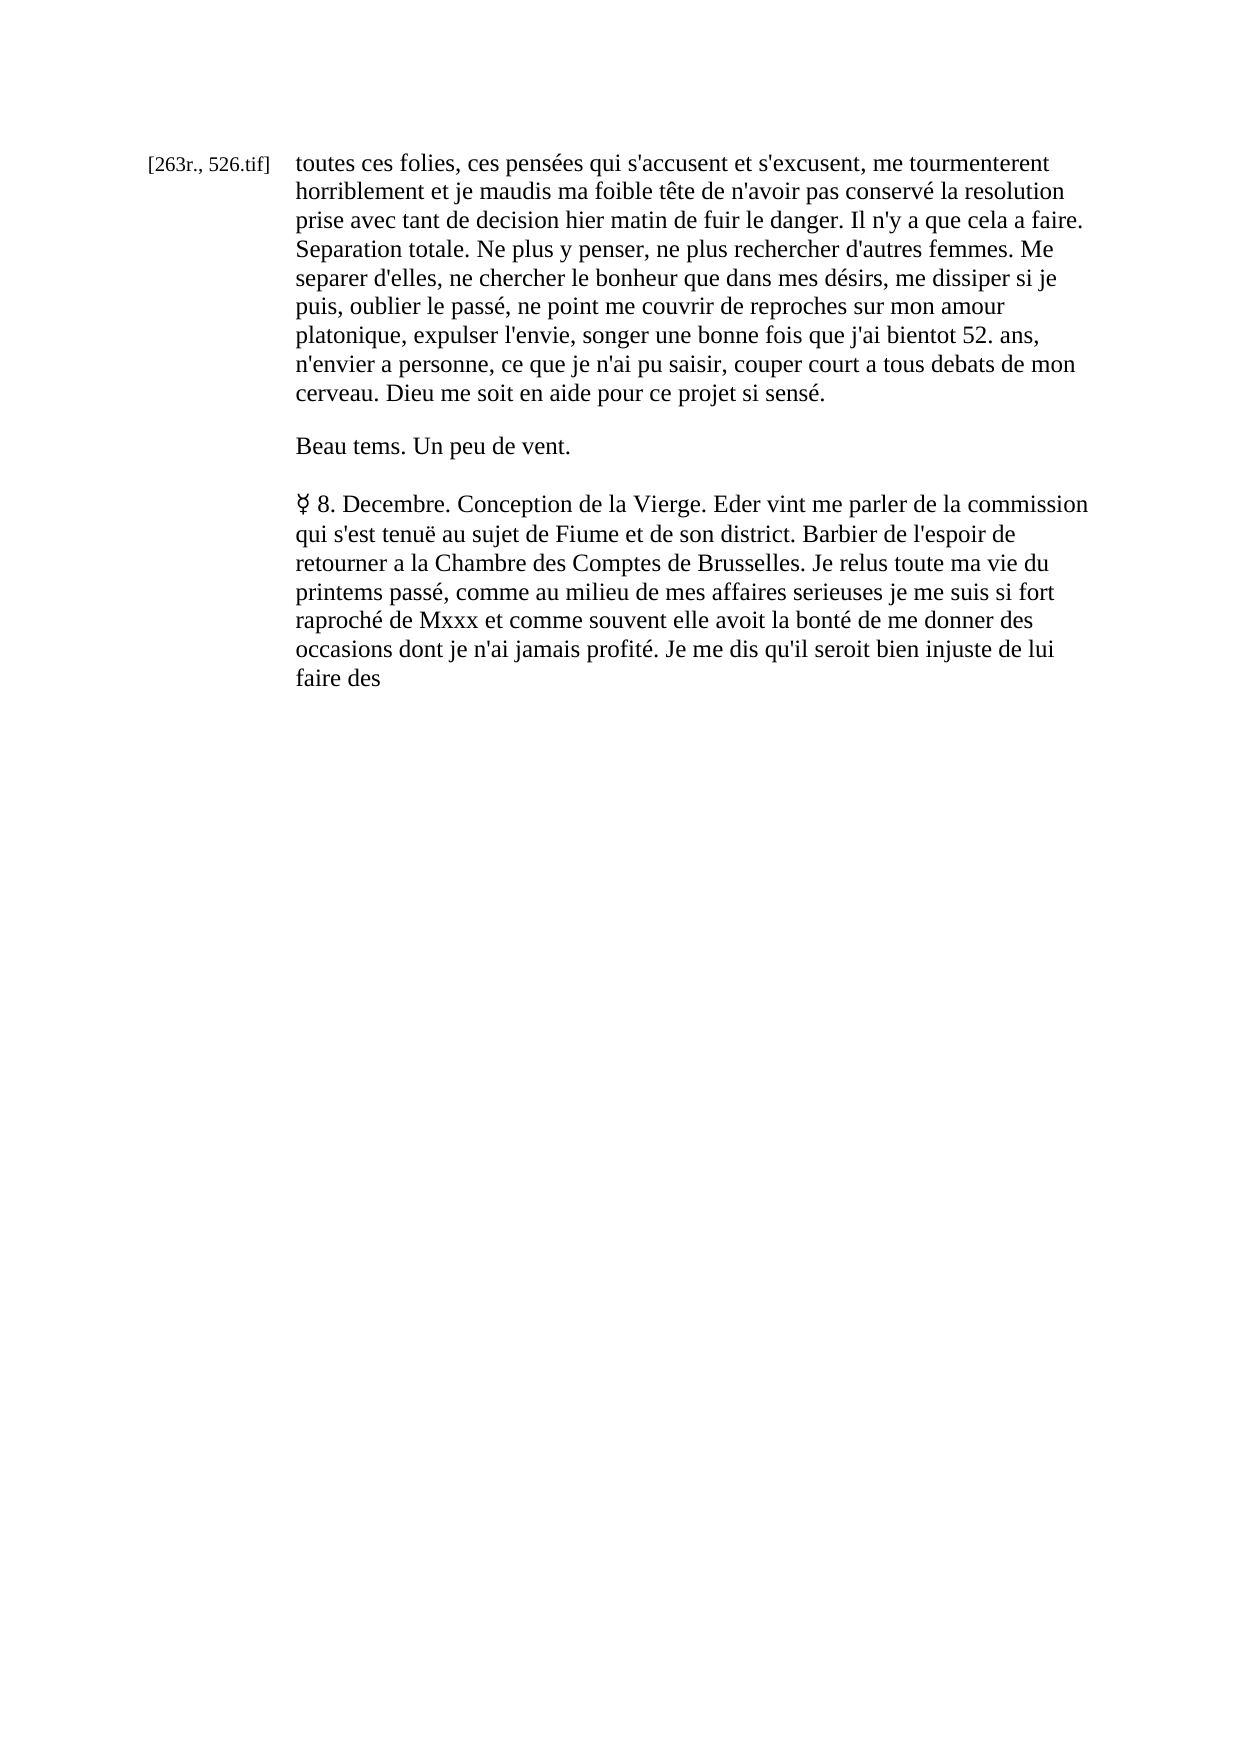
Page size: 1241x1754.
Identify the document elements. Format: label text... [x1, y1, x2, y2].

text [263r., 526.tif] toutes ces folies, ces pensées qui s'accusent et s'excusent, me tourmenterent horriblement et je maudis ma foible tête de n'avoir pas conservé la resolution prise avec tant de decision hier matin de fuir le danger. Il n'y a que cela a faire. Separation totale. Ne plus y penser, ne plus rechercher d'autres femmes. Me separer d'elles, ne chercher le bonheur que dans mes désirs, me dissiper si je puis, oublier le passé, ne point me couvrir de reproches sur mon amour platonique, expulser l'envie, songer une bonne fois que j'ai bientot 52. ans, n'envier a personne, ce que je n'ai pu saisir, couper court a tous debats de mon cerveau. Dieu me soit en aide pour ce projet si sensé. [148, 148, 1092, 406]
text ☿ 8. Decembre. Conception de la Vierge. Eder vint me parler de la commission qui s'est tenuë au sujet de Fiume et de son district. Barbier de l'espoir de retourner a la Chambre des Comptes de Brusselles. Je relus toute ma vie du printems passé, comme au milieu de mes affaires serieuses je me suis si fort raproché de Mxxx et comme souvent elle avoit la bonté de me donner des occasions dont je n'ai jamais profité. Je me dis qu'il seroit bien injuste de lui faire des [295, 485, 1092, 692]
text Beau tems. Un peu de vent. [295, 431, 1092, 460]
